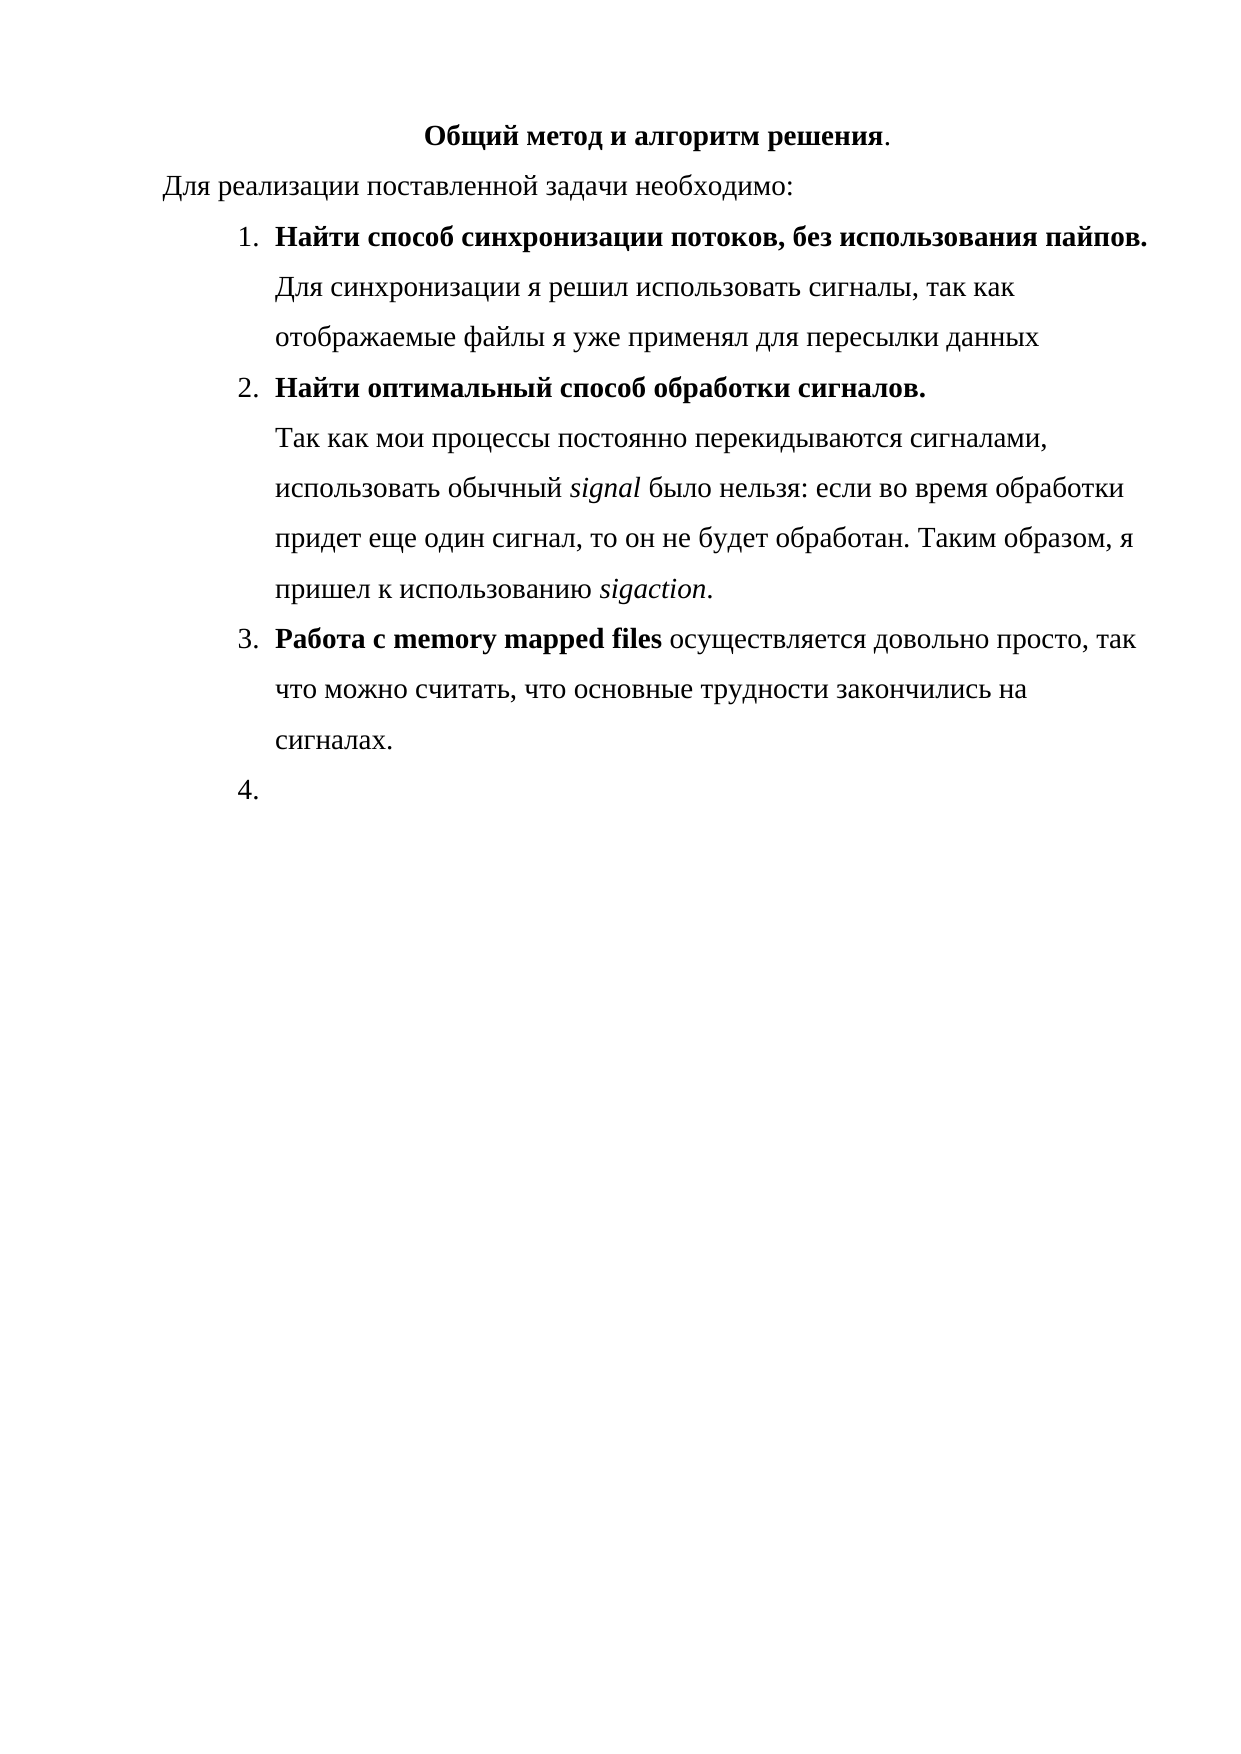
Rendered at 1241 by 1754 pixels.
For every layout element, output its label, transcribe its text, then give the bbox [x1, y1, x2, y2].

text Общий метод и алгоритм решения. [162, 118, 1152, 152]
list Найти оптимальный способ обработки сигналов. Так как мои процессы постоянно перекидываются сигналами, использовать обычный signal было нельзя: если во время обработки придет еще один сигнал, то он не будет обработан. Таким образом, я пришел к использованию sigaction. [237, 370, 1152, 604]
list Найти способ синхронизации потоков, без использования пайпов. Для синхронизации я решил использовать сигналы, так как отображаемые файлы я уже применял для пересылки данных [237, 219, 1152, 353]
text Для реализации поставленной задачи необходимо: [162, 168, 1152, 202]
list Работа с memory mapped files осуществляется довольно просто, так что можно считать, что основные трудности закончились на сигналах. [237, 621, 1152, 755]
